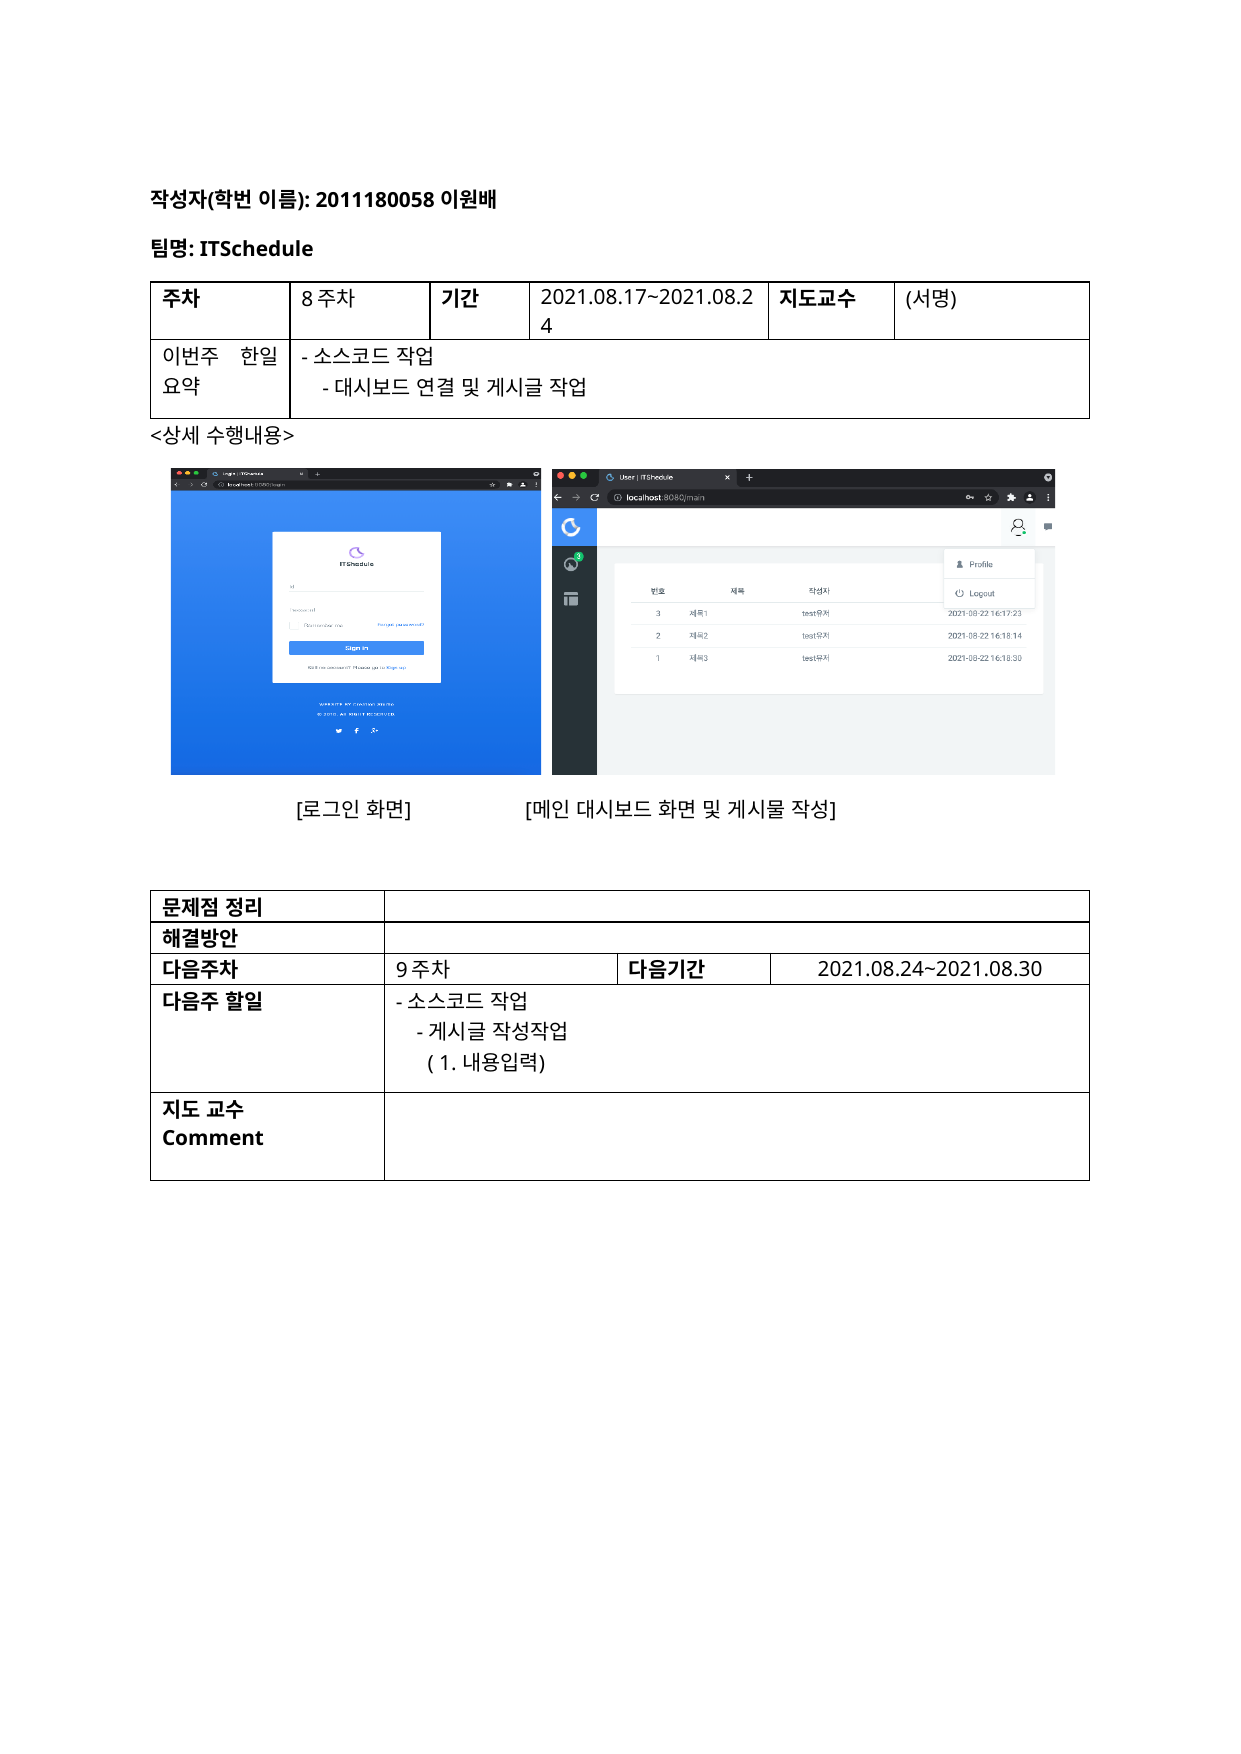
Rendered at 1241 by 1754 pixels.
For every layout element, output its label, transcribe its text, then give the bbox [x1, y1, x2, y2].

table_cell 9주차 [385, 954, 617, 984]
table_cell - 소스코드 작업 - 게시글 작성작업 ( 1. 내용입력) [385, 985, 1089, 1092]
table_header 2021.08.17~2021.08.24 [530, 283, 768, 339]
table_header 문제점 정리 [151, 891, 384, 921]
table_header 지도교수 [769, 283, 894, 339]
picture [170, 468, 542, 775]
table_cell 다음기간 [618, 954, 770, 984]
text <상세 수행내용> [150, 419, 1090, 449]
table_cell [385, 1093, 1089, 1180]
table_cell - 소스코드 작업 - 대시보드 연결 및 게시글 작업 [291, 340, 1089, 418]
picture [552, 469, 1055, 775]
table_cell 지도 교수 Comment [151, 1093, 384, 1180]
table_header (서명) [895, 283, 1089, 339]
table_cell 다음주 할일 [151, 985, 384, 1092]
table_header 기간 [431, 283, 529, 339]
table_cell [385, 923, 1089, 953]
table_cell 해결방안 [151, 923, 384, 953]
table_cell 이번주 한일 요약 [151, 340, 289, 418]
table_cell 2021.08.24~2021.08.30 [771, 954, 1089, 984]
table_cell 다음주차 [151, 954, 384, 984]
text [로그인 화면] [메인 대시보드 화면 및 게시물 작성] [150, 793, 1090, 824]
table_header [385, 891, 1089, 921]
table_header 8주차 [291, 283, 429, 339]
table_header 주차 [151, 283, 289, 339]
